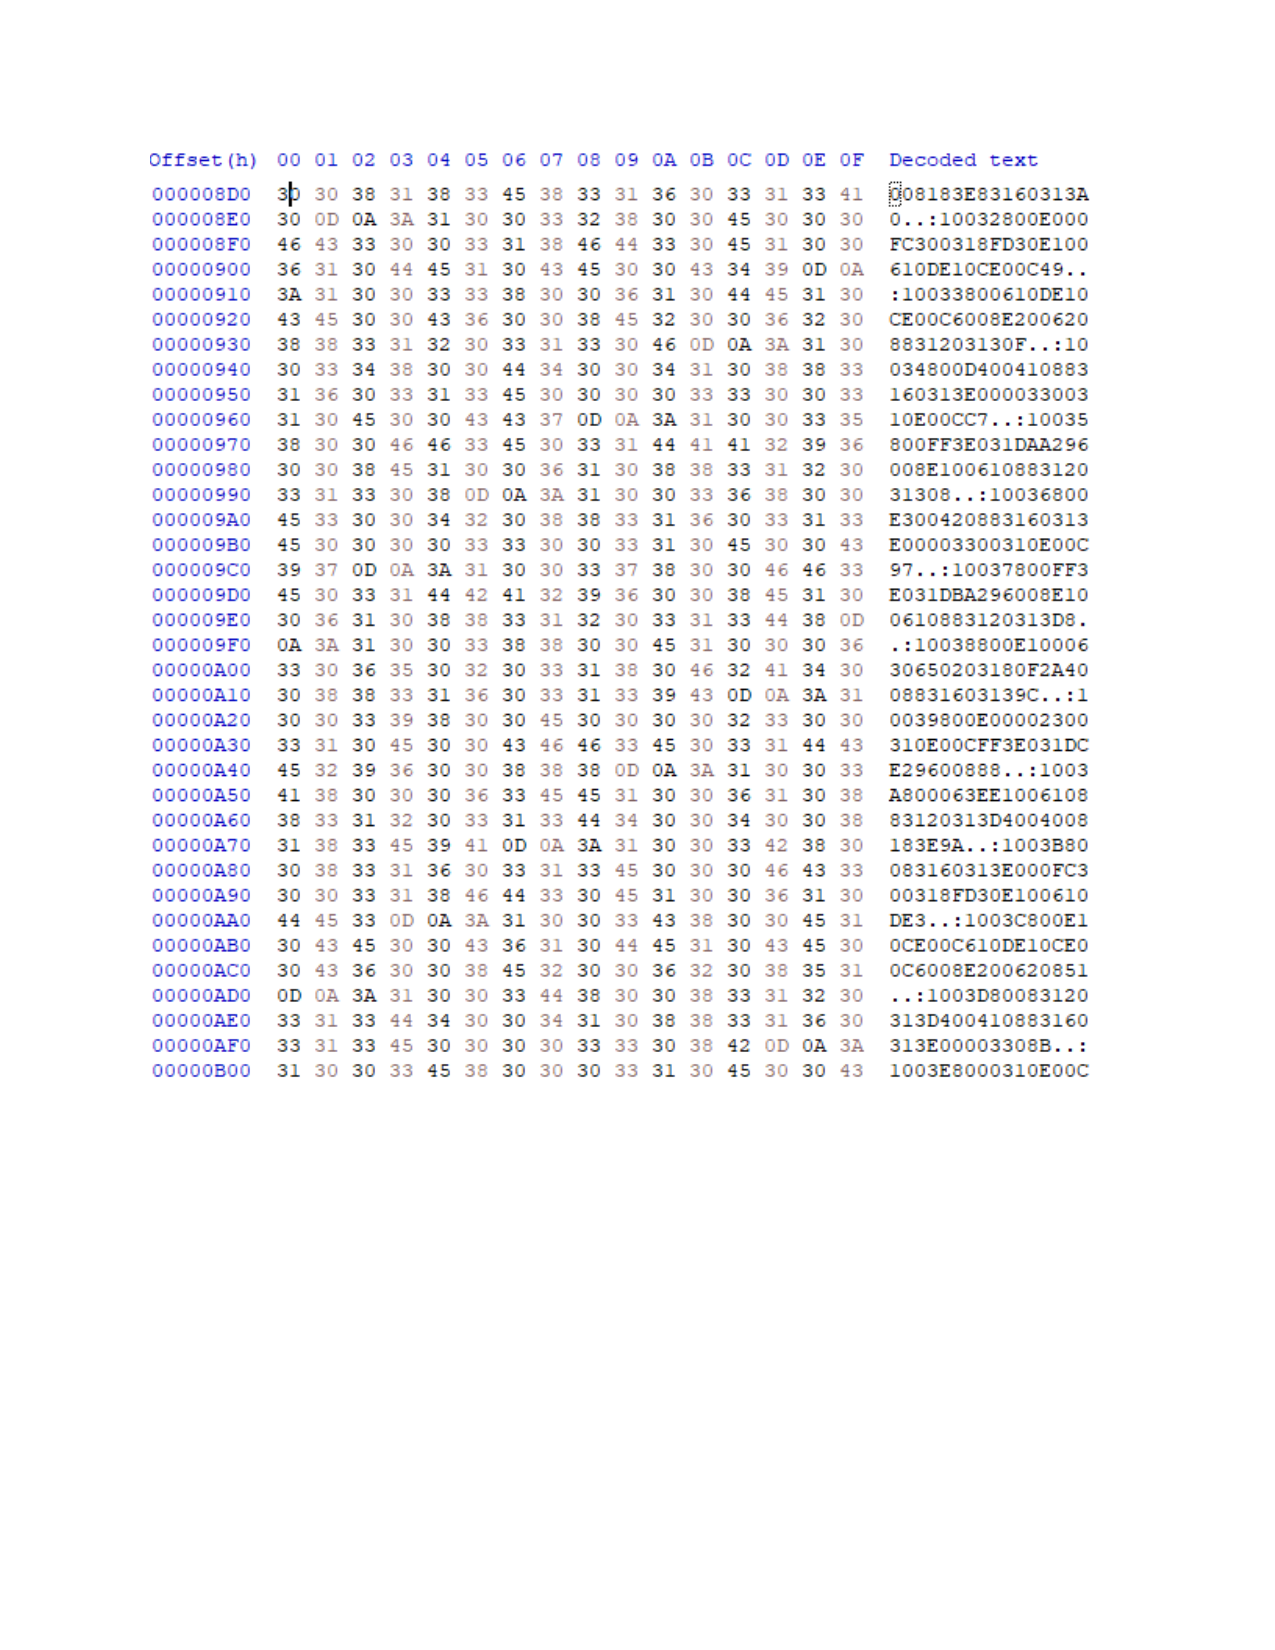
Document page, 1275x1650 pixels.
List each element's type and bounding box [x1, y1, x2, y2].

picture [150, 150, 1108, 1088]
